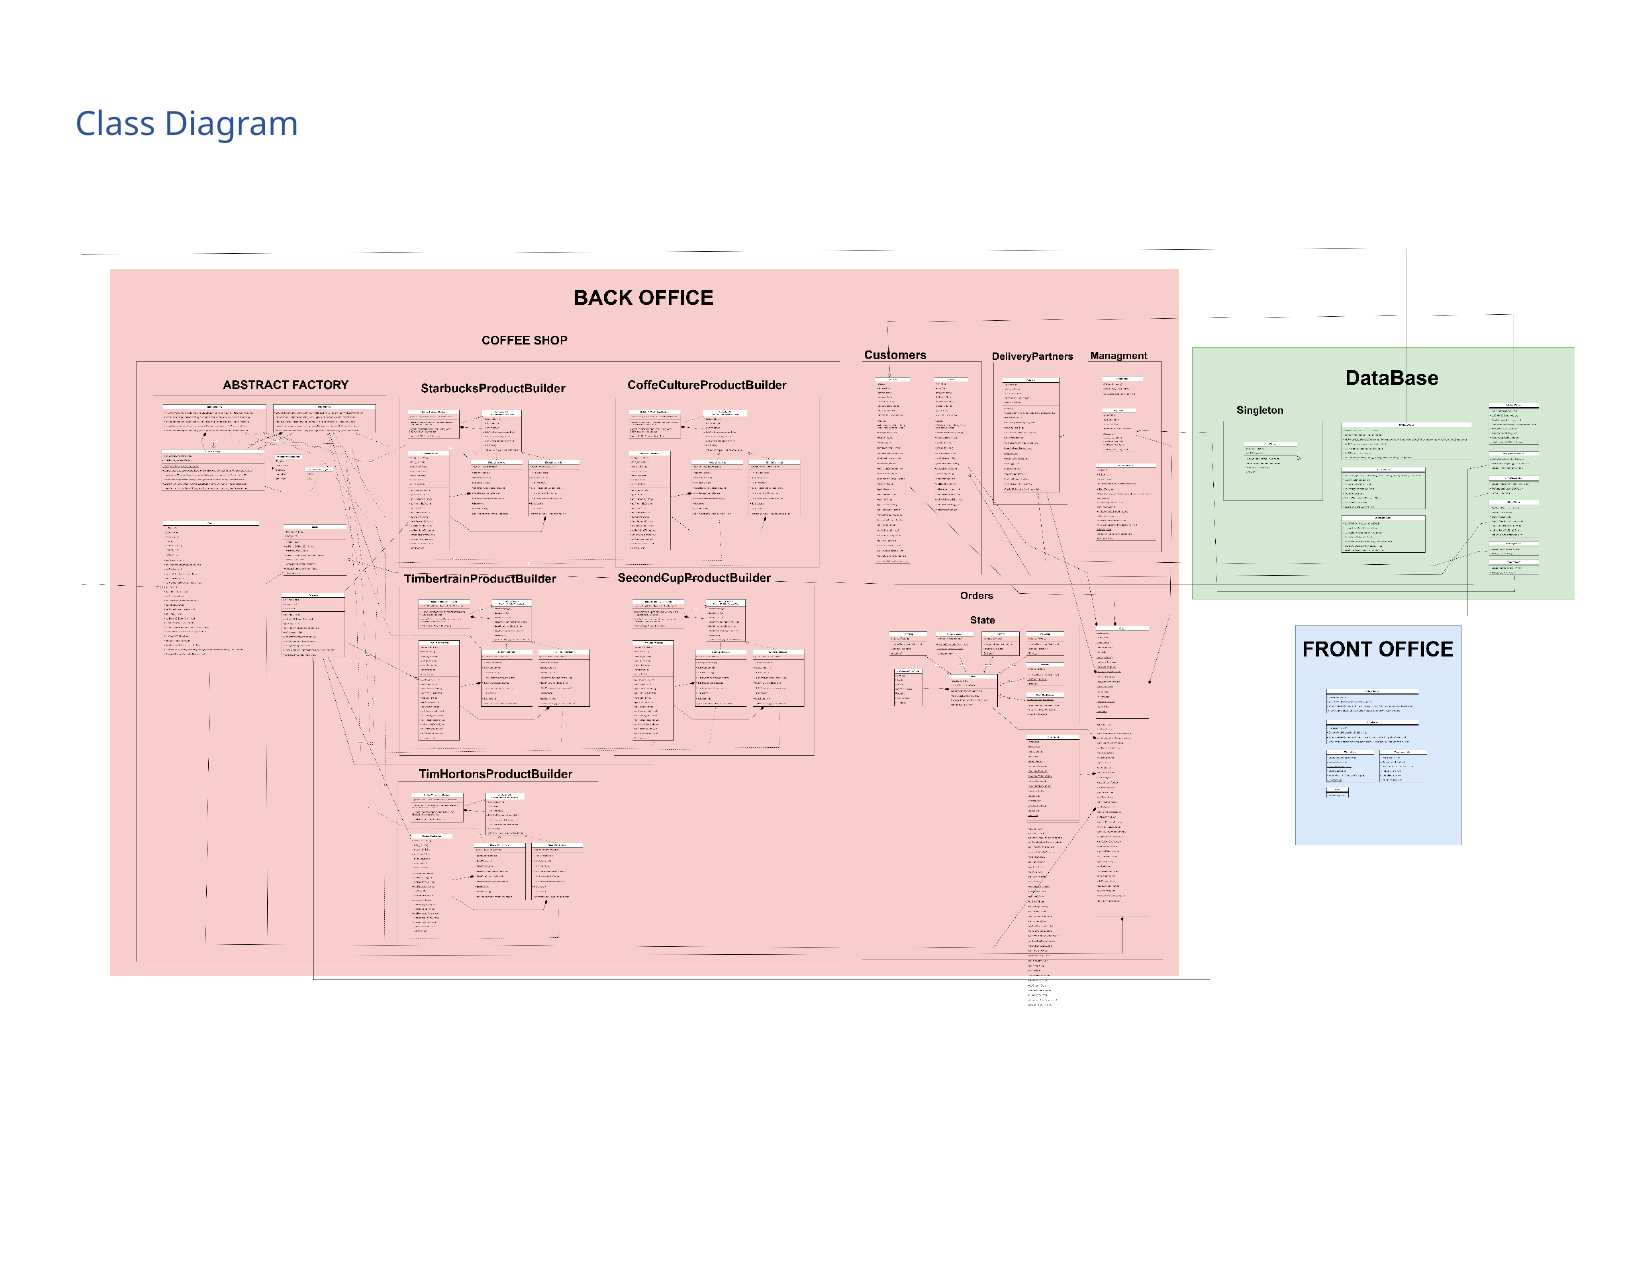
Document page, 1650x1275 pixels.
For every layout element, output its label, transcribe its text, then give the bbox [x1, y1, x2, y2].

subtitle Class Diagram [75, 100, 1575, 145]
picture [75, 242, 1575, 1023]
